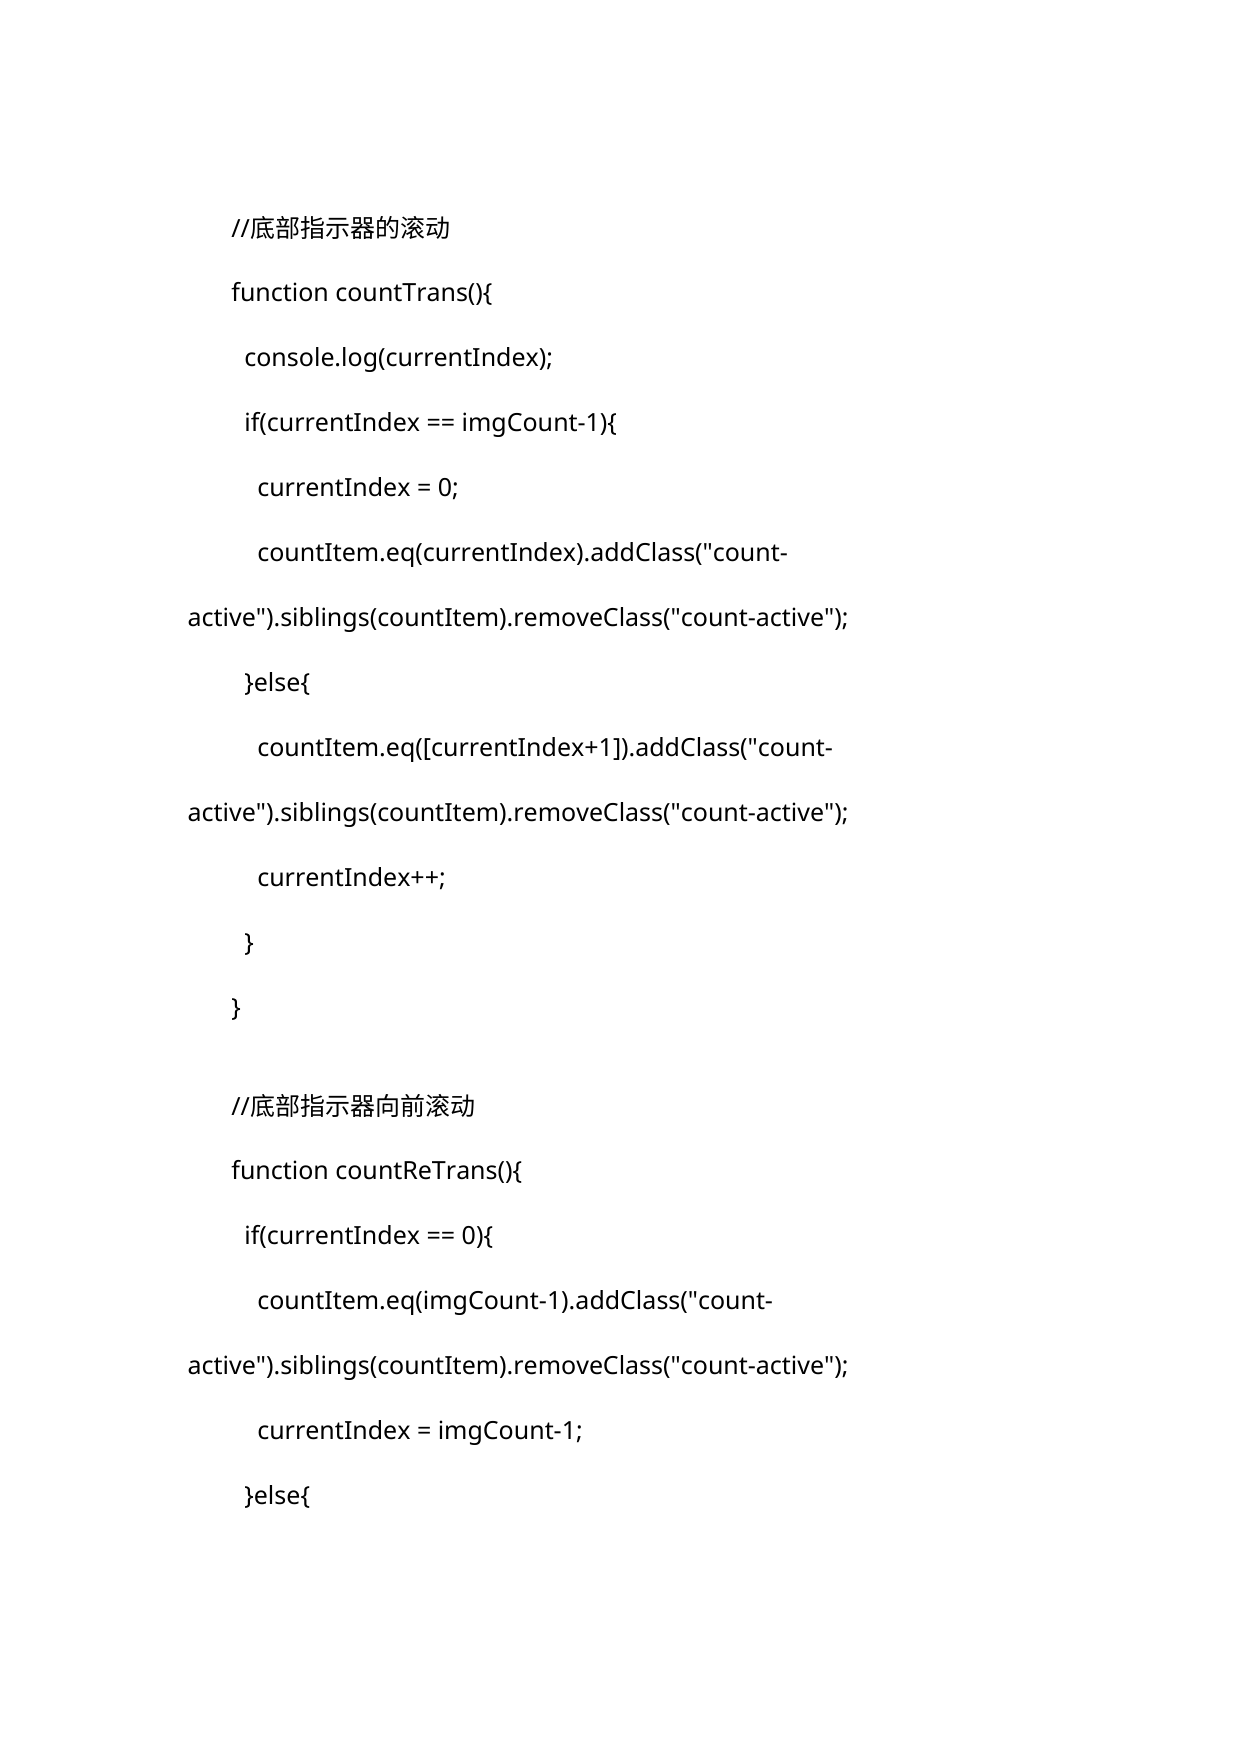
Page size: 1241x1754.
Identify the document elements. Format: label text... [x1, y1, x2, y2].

text //底部指示器向前滚动 [187, 1072, 1053, 1137]
text console.log(currentIndex); [187, 324, 1053, 389]
text } [187, 909, 1053, 974]
text }else{ [187, 649, 1053, 714]
text if(currentIndex == 0){ [187, 1202, 1053, 1267]
text countItem.eq([currentIndex+1]).addClass("count-active").siblings(countItem).removeClass("count-active"); [187, 714, 1053, 844]
text currentIndex = 0; [187, 454, 1053, 519]
text countItem.eq(imgCount-1).addClass("count-active").siblings(countItem).removeClass("count-active"); [187, 1267, 1053, 1397]
text currentIndex = imgCount-1; [187, 1397, 1053, 1462]
text if(currentIndex == imgCount-1){ [187, 389, 1053, 454]
text } [187, 974, 1053, 1039]
text function countTrans(){ [187, 259, 1053, 324]
text countItem.eq(currentIndex).addClass("count-active").siblings(countItem).removeClass("count-active"); [187, 519, 1053, 649]
text }else{ [187, 1462, 1053, 1527]
text //底部指示器的滚动 [187, 194, 1053, 259]
text currentIndex++; [187, 844, 1053, 909]
text function countReTrans(){ [187, 1137, 1053, 1202]
